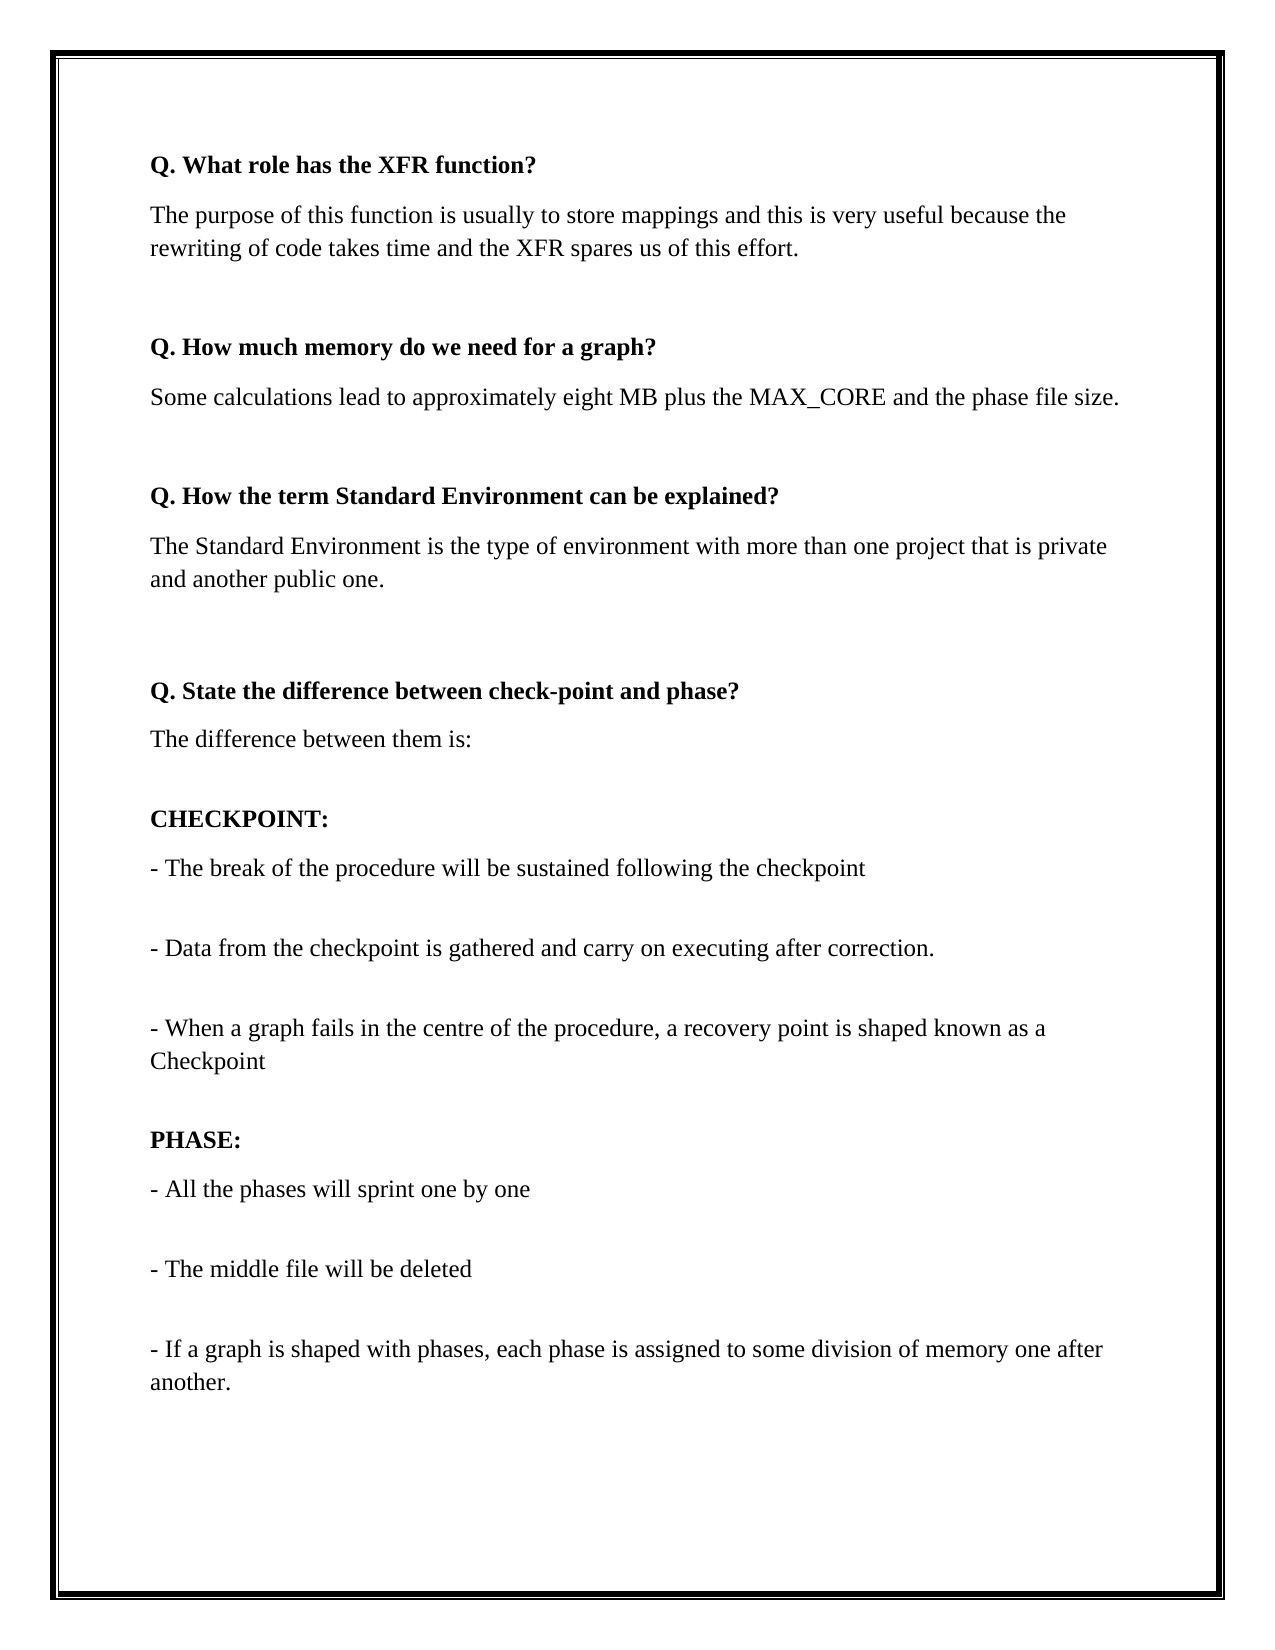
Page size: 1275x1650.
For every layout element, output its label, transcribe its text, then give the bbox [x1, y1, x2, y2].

text - If a graph is shaped with phases, each phase is assigned to some division of memory one after another. [150, 1334, 1125, 1396]
text Some calculations lead to approximately eight MB plus the MAX_CORE and the phase file size. [150, 382, 1125, 411]
text PHASE: [150, 1126, 1125, 1154]
text Q. What role has the XFR function? [150, 150, 1125, 179]
text - Data from the checkpoint is gathered and carry on executing after correction. [150, 933, 1125, 962]
text The purpose of this function is usually to store mappings and this is very useful because the rewriting of code takes time and the XFR spares us of this effort. [150, 200, 1125, 261]
text - The break of the procedure will be sustained following the checkpoint [150, 853, 1125, 882]
text The Standard Environment is the type of environment with more than one project that is private and another public one. [150, 531, 1125, 593]
text Q. State the difference between check-point and phase? [150, 676, 1125, 704]
text - When a graph fails in the centre of the procedure, a recovery point is shaped known as a Checkpoint [150, 1013, 1125, 1074]
text The difference between them is: [150, 724, 1125, 753]
text - The middle file will be deleted [150, 1254, 1125, 1283]
text - All the phases will sprint one by one [150, 1174, 1125, 1203]
text Q. How much memory do we need for a graph? [150, 332, 1125, 361]
text CHECKPOINT: [150, 804, 1125, 833]
text Q. How the term Standard Environment can be explained? [150, 481, 1125, 510]
